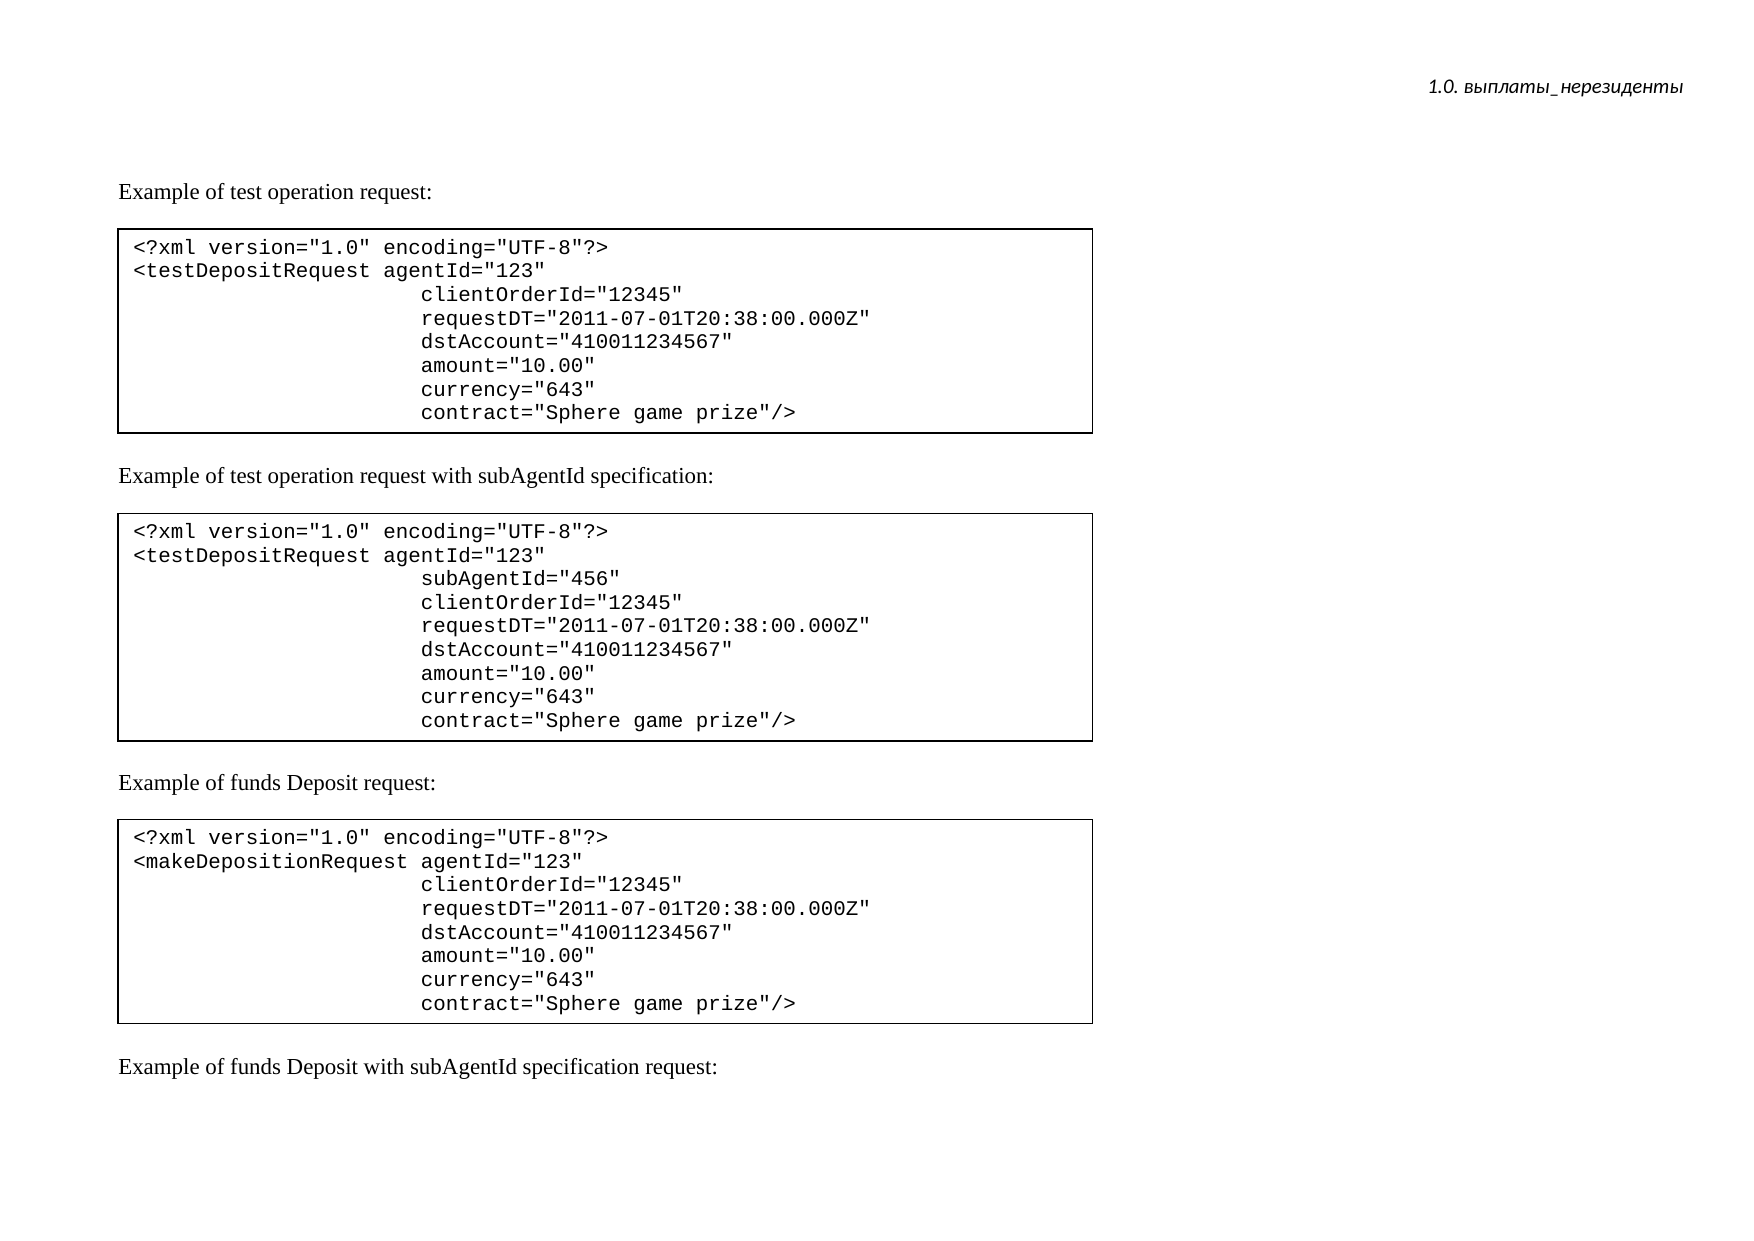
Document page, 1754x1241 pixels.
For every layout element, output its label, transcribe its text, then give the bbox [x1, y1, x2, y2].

text Example of test operation request with subAgentId specification: [118, 462, 1683, 489]
text Example of funds Deposit with subAgentId specification request: [118, 1053, 1683, 1079]
text Example of funds Deposit request: [118, 768, 1683, 795]
text Example of test operation request: [118, 178, 1683, 204]
